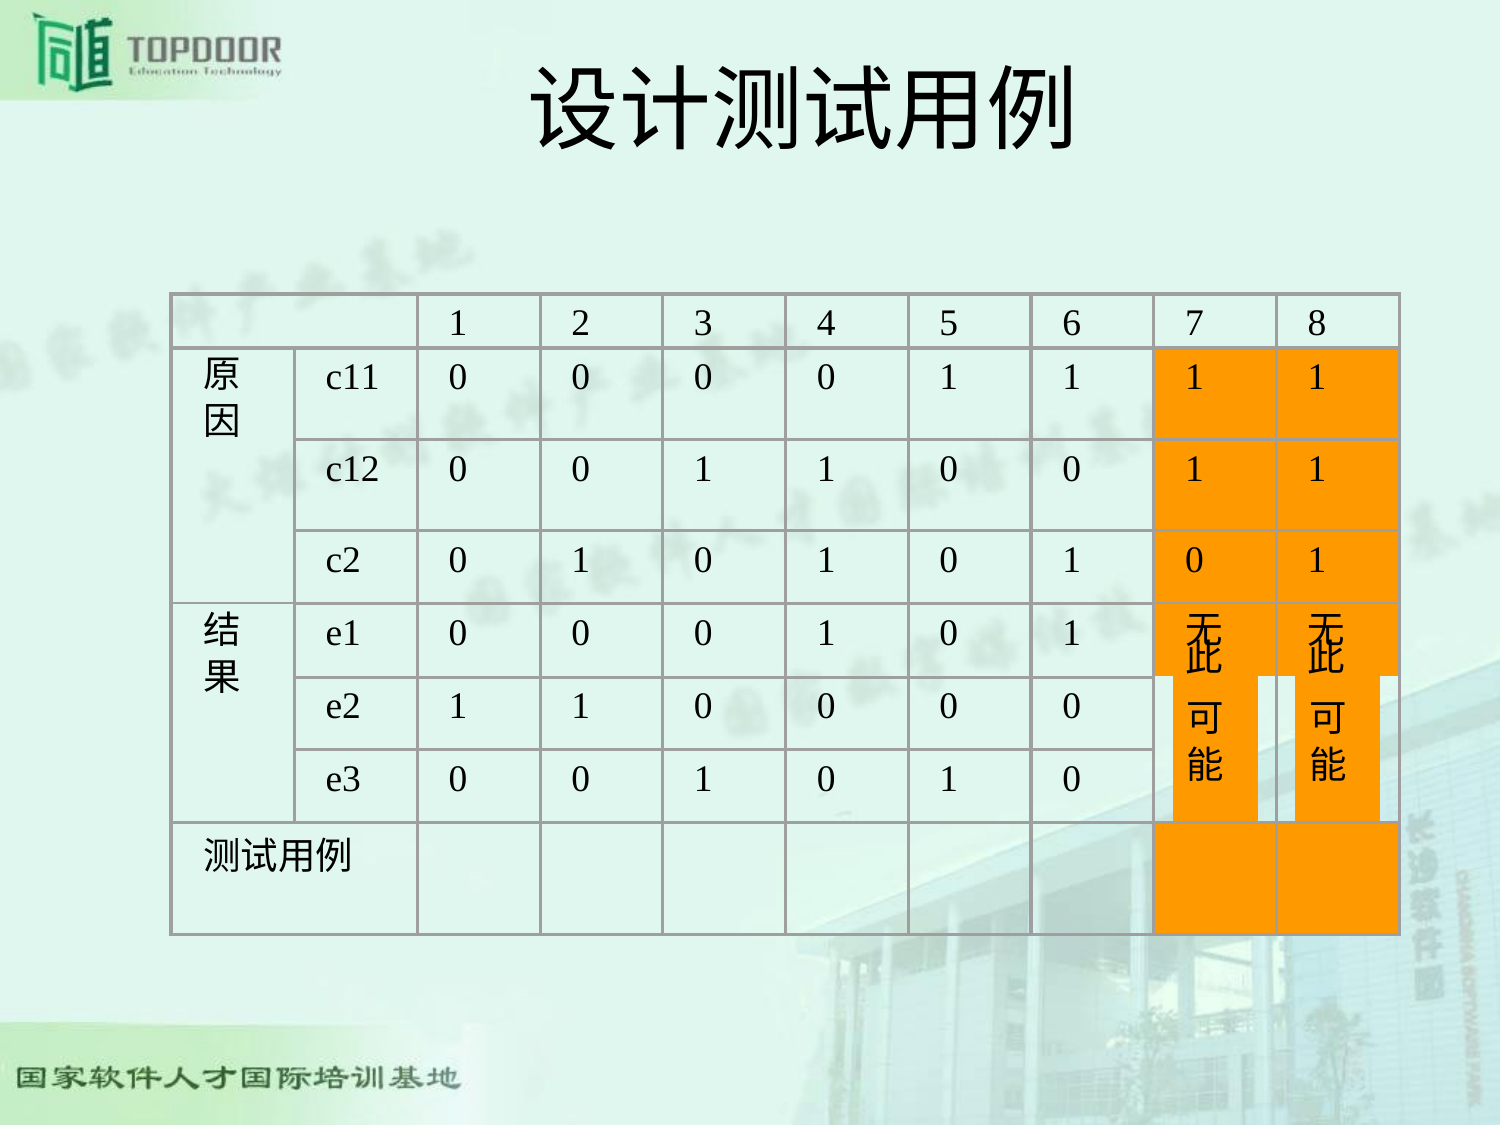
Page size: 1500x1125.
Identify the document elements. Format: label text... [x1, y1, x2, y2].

table_cell [542, 824, 661, 933]
table_cell 1 [1278, 441, 1398, 529]
table_cell 1 [1033, 532, 1152, 602]
table_cell 0 [542, 751, 661, 821]
table_cell 可 能 [1173, 676, 1258, 821]
table_cell 1 [910, 350, 1029, 438]
table_cell 1 [1155, 350, 1275, 438]
table_cell 1 [1278, 532, 1398, 602]
table_cell 0 [664, 350, 784, 438]
table_cell 0 [419, 605, 539, 676]
table_header [173, 296, 416, 346]
table_cell 1 [664, 751, 784, 821]
table_cell 1 [664, 441, 784, 529]
table_cell 1 [787, 605, 907, 676]
table_cell 1 [1033, 350, 1152, 438]
table_cell 1 [787, 532, 907, 602]
table_cell 0 [910, 679, 1029, 748]
table_cell 0 [542, 605, 661, 676]
table_cell 0 [1033, 679, 1152, 748]
table_header 4 [787, 296, 907, 346]
table_cell c11 [296, 350, 416, 438]
table_cell 0 [787, 751, 907, 821]
table_cell 0 [419, 350, 539, 438]
table_header 2 [542, 296, 661, 346]
table_cell 测试用例 [173, 824, 416, 933]
table_cell 0 [787, 679, 907, 748]
table_cell 0 [1155, 532, 1275, 602]
table_cell e3 [296, 751, 416, 821]
table_cell 0 [542, 441, 661, 529]
table_header 7 [1155, 296, 1275, 346]
table_cell [1155, 824, 1275, 933]
table_cell [1278, 824, 1398, 933]
table_cell 0 [1033, 751, 1152, 821]
table_cell 1 [1278, 350, 1398, 438]
table_cell 0 [419, 532, 539, 602]
table_header 5 [910, 296, 1029, 346]
table_cell 0 [664, 605, 784, 676]
table_cell 1 [787, 441, 907, 529]
table_cell 1 [910, 751, 1029, 821]
table_cell [664, 824, 784, 933]
table_header 6 [1033, 296, 1152, 346]
table_cell 可 能 [1295, 676, 1380, 821]
table_cell 0 [910, 441, 1029, 529]
table_cell [787, 824, 907, 933]
table_cell 1 [542, 679, 661, 748]
table_cell [1278, 676, 1295, 821]
table_cell 0 [419, 441, 539, 529]
table_cell 1 [1033, 605, 1152, 676]
table_cell [910, 824, 1029, 933]
table_cell 1 [419, 679, 539, 748]
table_cell 原 因 [173, 350, 293, 602]
table_header 1 [419, 296, 539, 346]
table_cell [1380, 676, 1398, 821]
table_cell [1258, 676, 1275, 821]
table_cell e1 [296, 605, 416, 676]
table_cell 0 [787, 350, 907, 438]
table_cell [1033, 824, 1152, 933]
table_cell 0 [542, 350, 661, 438]
table_cell 0 [419, 751, 539, 821]
table_cell 0 [664, 532, 784, 602]
table_cell 结 果 [173, 604, 293, 821]
table_cell c12 [296, 441, 416, 529]
table_cell 0 [910, 605, 1029, 676]
picture [0, 0, 1500, 1125]
table_cell 0 [664, 679, 784, 748]
table_cell 0 [1033, 441, 1152, 529]
table_cell 1 [542, 532, 661, 602]
table_cell 1 [1155, 441, 1275, 529]
table_cell [419, 824, 539, 933]
table_cell c2 [296, 532, 416, 602]
table_header 8 [1278, 296, 1398, 346]
table_header 3 [664, 296, 784, 346]
subtitle 设计测试用例 [258, 52, 1347, 166]
table_cell 无 此 [1278, 604, 1398, 676]
table_cell 无 此 [1155, 604, 1275, 676]
table_cell 0 [910, 532, 1029, 602]
table_cell e2 [296, 679, 416, 748]
table_cell [1155, 676, 1173, 821]
